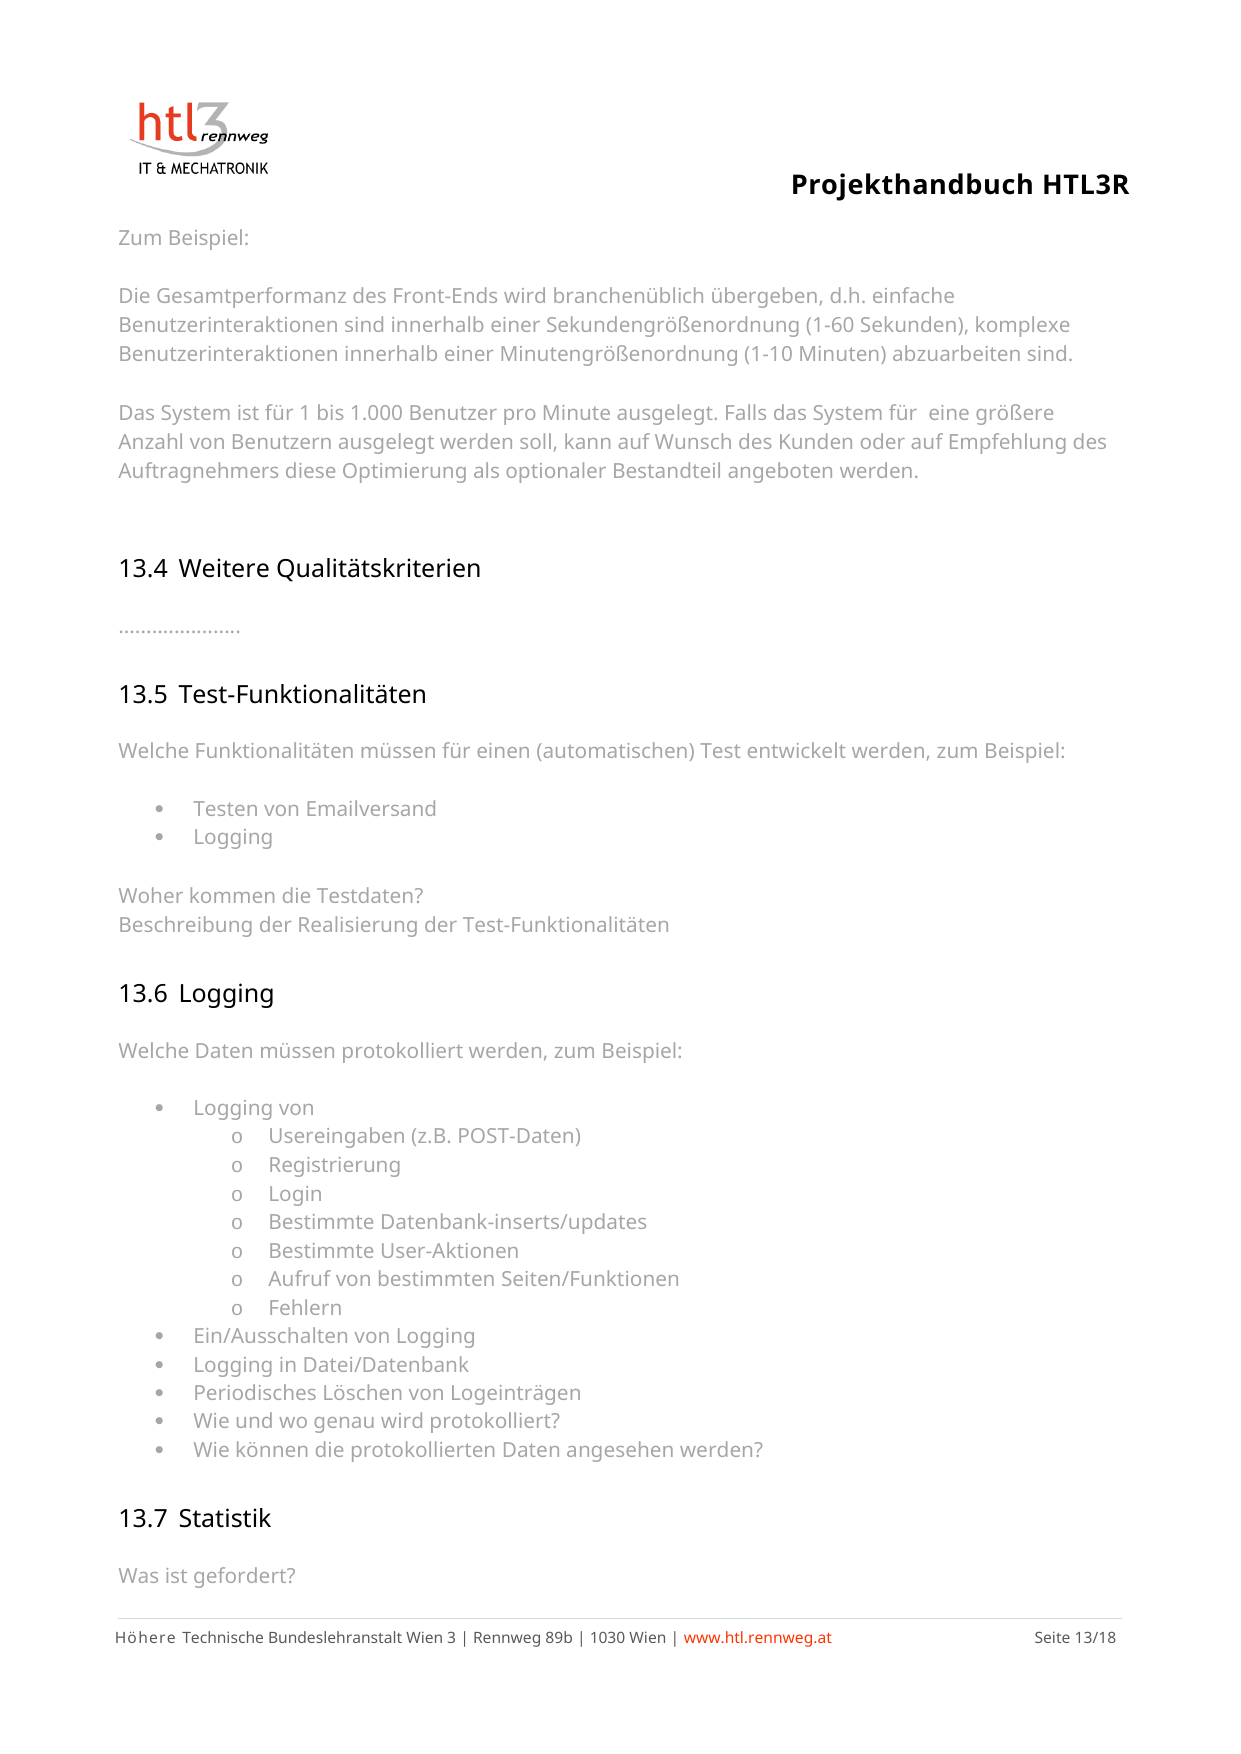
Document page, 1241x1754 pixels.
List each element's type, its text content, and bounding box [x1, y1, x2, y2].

list Aufruf von bestimmten Seiten/Funktionen [231, 1264, 1122, 1293]
list Ein/Ausschalten von Logging [156, 1321, 1122, 1350]
list Registrierung [231, 1150, 1122, 1179]
text Das System ist für 1 bis 1.000 Benutzer pro Minute ausgelegt. Falls das System für eine größere Anzahl von Benutzern ausgelegt werden soll, kann auf Wunsch des Kunden oder auf Empfehlung des Auftragnehmers diese Optimierung als optionaler Bestandteil angeboten werden. [118, 397, 1122, 484]
picture [121, 88, 278, 180]
list Bestimmte Datenbank-inserts/updates [231, 1207, 1122, 1236]
text Was ist gefordert? [118, 1560, 1122, 1589]
subtitle Logging [118, 976, 1122, 1010]
text Welche Daten müssen protokolliert werden, zum Beispiel: [118, 1035, 1122, 1064]
text Zum Beispiel: [118, 222, 1122, 251]
list Testen von Emailversand [156, 794, 1122, 822]
list Logging von [156, 1093, 1122, 1122]
subtitle Test-Funktionalitäten [118, 676, 1122, 711]
text Welche Funktionalitäten müssen für einen (automatischen) Test entwickelt werden, zum Beispiel: [118, 736, 1122, 765]
text Die Gesamtperformanz des Front-Ends wird branchenüblich übergeben, d.h. einfache Benutzerinteraktionen sind innerhalb einer Sekundengrößenordnung (1-60 Sekunden), komplexe Benutzerinteraktionen innerhalb einer Minutengrößenordnung (1-10 Minuten) abzuarbeiten sind. [118, 280, 1122, 367]
subtitle Weitere Qualitätskriterien [118, 551, 1122, 585]
text Beschreibung der Realisierung der Test-Funktionalitäten [118, 909, 1122, 938]
text Woher kommen die Testdaten? [118, 880, 1122, 909]
list Logging in Datei/Datenbank [156, 1350, 1122, 1378]
list Fehlern [231, 1293, 1122, 1321]
list Login [231, 1179, 1122, 1207]
list Wie und wo genau wird protokolliert? [156, 1407, 1122, 1435]
list Periodisches Löschen von Logeinträgen [156, 1378, 1122, 1407]
list Logging [156, 822, 1122, 851]
list Bestimmte User-Aktionen [231, 1236, 1122, 1264]
list Wie können die protokollierten Daten angesehen werden? [156, 1435, 1122, 1463]
list Usereingaben (z.B. POST-Daten) [231, 1122, 1122, 1150]
text ...................... [118, 610, 1122, 639]
subtitle Statistik [118, 1501, 1122, 1535]
